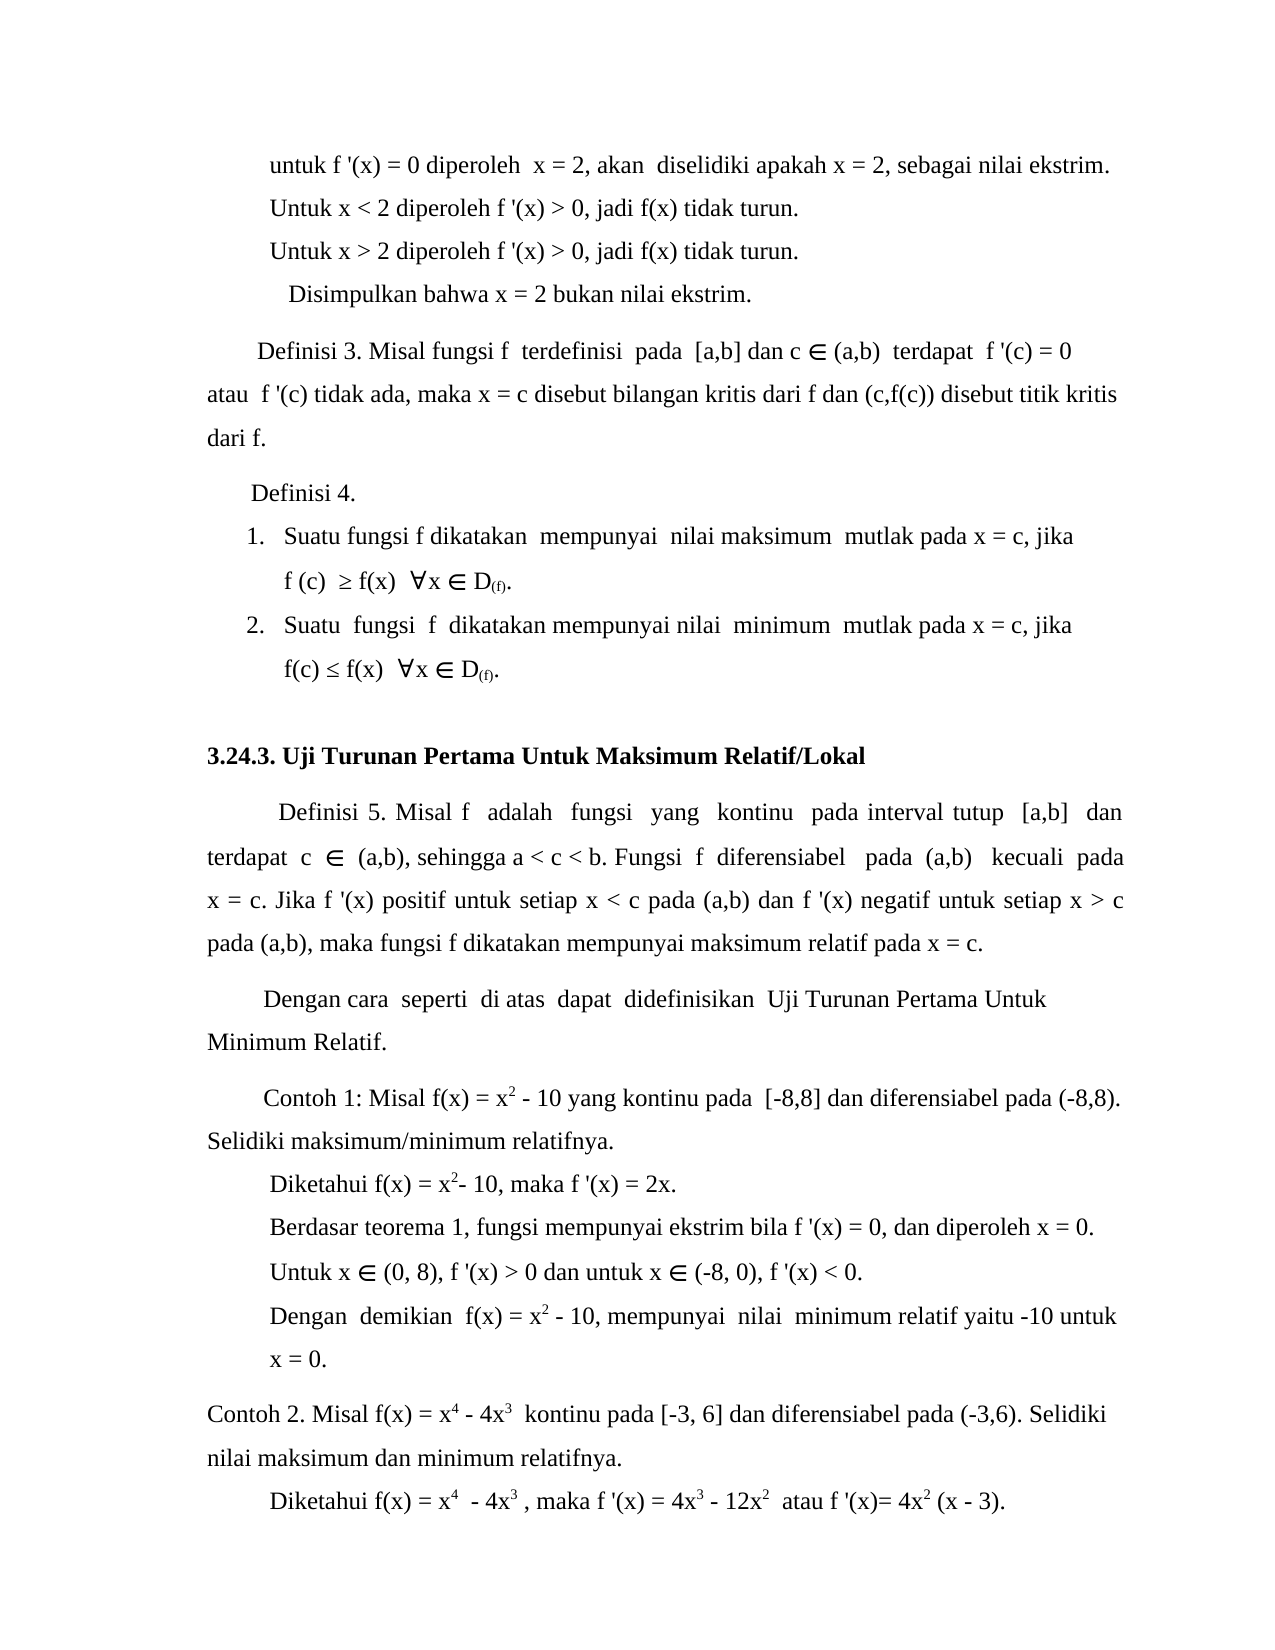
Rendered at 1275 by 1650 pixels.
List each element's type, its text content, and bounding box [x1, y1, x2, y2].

text untuk f '(x) = 0 diperoleh x = 2, akan diselidiki apakah x = 2, sebagai nilai ekstrim. [207, 150, 1125, 179]
text Disimpulkan bahwa x = 2 bukan nilai ekstrim. [207, 279, 1125, 308]
text Untuk x ∈ (0, 8), f '(x) > 0 dan untuk x ∈ (-8, 0), f '(x) < 0. [207, 1255, 1125, 1286]
text Untuk x < 2 diperoleh f '(x) > 0, jadi f(x) tidak turun. [207, 193, 1125, 222]
text x = 0. [207, 1344, 1125, 1373]
text Definisi 3. Misal fungsi f terdefinisi pada [a,b] dan c ∈ (a,b) terdapat f '(c) = 0 atau f '(c) tidak ada, maka x = c disebut bilangan kritis dari f dan (c,f(c)) disebut titik kritis dari f. [207, 335, 1125, 451]
text 3.24.3. Uji Turunan Pertama Untuk Maksimum Relatif/Lokal [207, 741, 1125, 770]
text Dengan cara seperti di atas dapat didefinisikan Uji Turunan Pertama Untuk Minimum Relatif. [207, 984, 1125, 1056]
text Diketahui f(x) = x4 - 4x3 , maka f '(x) = 4x3 - 12x2 atau f '(x)= 4x2 (x - 3). [207, 1486, 1125, 1514]
text Berdasar teorema 1, fungsi mempunyai ekstrim bila f '(x) = 0, dan diperoleh x = 0. [207, 1212, 1125, 1241]
list Suatu fungsi f dikatakan mempunyai nilai minimum mutlak pada x = c, jika [246, 610, 1125, 639]
text Definisi 5. Misal f adalah fungsi yang kontinu pada interval tutup [a,b] dan terdapat c ∈ (a,b), sehingga a < c < b. Fungsi f diferensiabel pada (a,b) kecuali pada x = c. Jika f '(x) positif untuk setiap x < c pada (a,b) dan f '(x) negatif untuk setiap x > c pada (a,b), maka fungsi f dikatakan mempunyai maksimum relatif pada x = c. [207, 797, 1125, 957]
text Untuk x > 2 diperoleh f '(x) > 0, jadi f(x) tidak turun. [207, 236, 1125, 265]
text Definisi 4. [207, 478, 1125, 507]
text f (c) ≥ f(x) ∀x ∈ D(f). [283, 564, 1125, 595]
text Contoh 2. Misal f(x) = x4 - 4x3 kontinu pada [-3, 6] dan diferensiabel pada (-3,6). Selidiki nilai maksimum dan minimum relatifnya. [207, 1399, 1125, 1471]
list Suatu fungsi f dikatakan mempunyai nilai maksimum mutlak pada x = c, jika [246, 521, 1125, 550]
text Contoh 1: Misal f(x) = x2 - 10 yang kontinu pada [-8,8] dan diferensiabel pada (-8,8). Selidiki maksimum/minimum relatifnya. [207, 1083, 1125, 1155]
text Dengan demikian f(x) = x2 - 10, mempunyai nilai minimum relatif yaitu -10 untuk [207, 1301, 1125, 1329]
text f(c) ≤ f(x) ∀x ∈ D(f). [283, 653, 1125, 683]
text Diketahui f(x) = x2- 10, maka f '(x) = 2x. [207, 1169, 1125, 1198]
